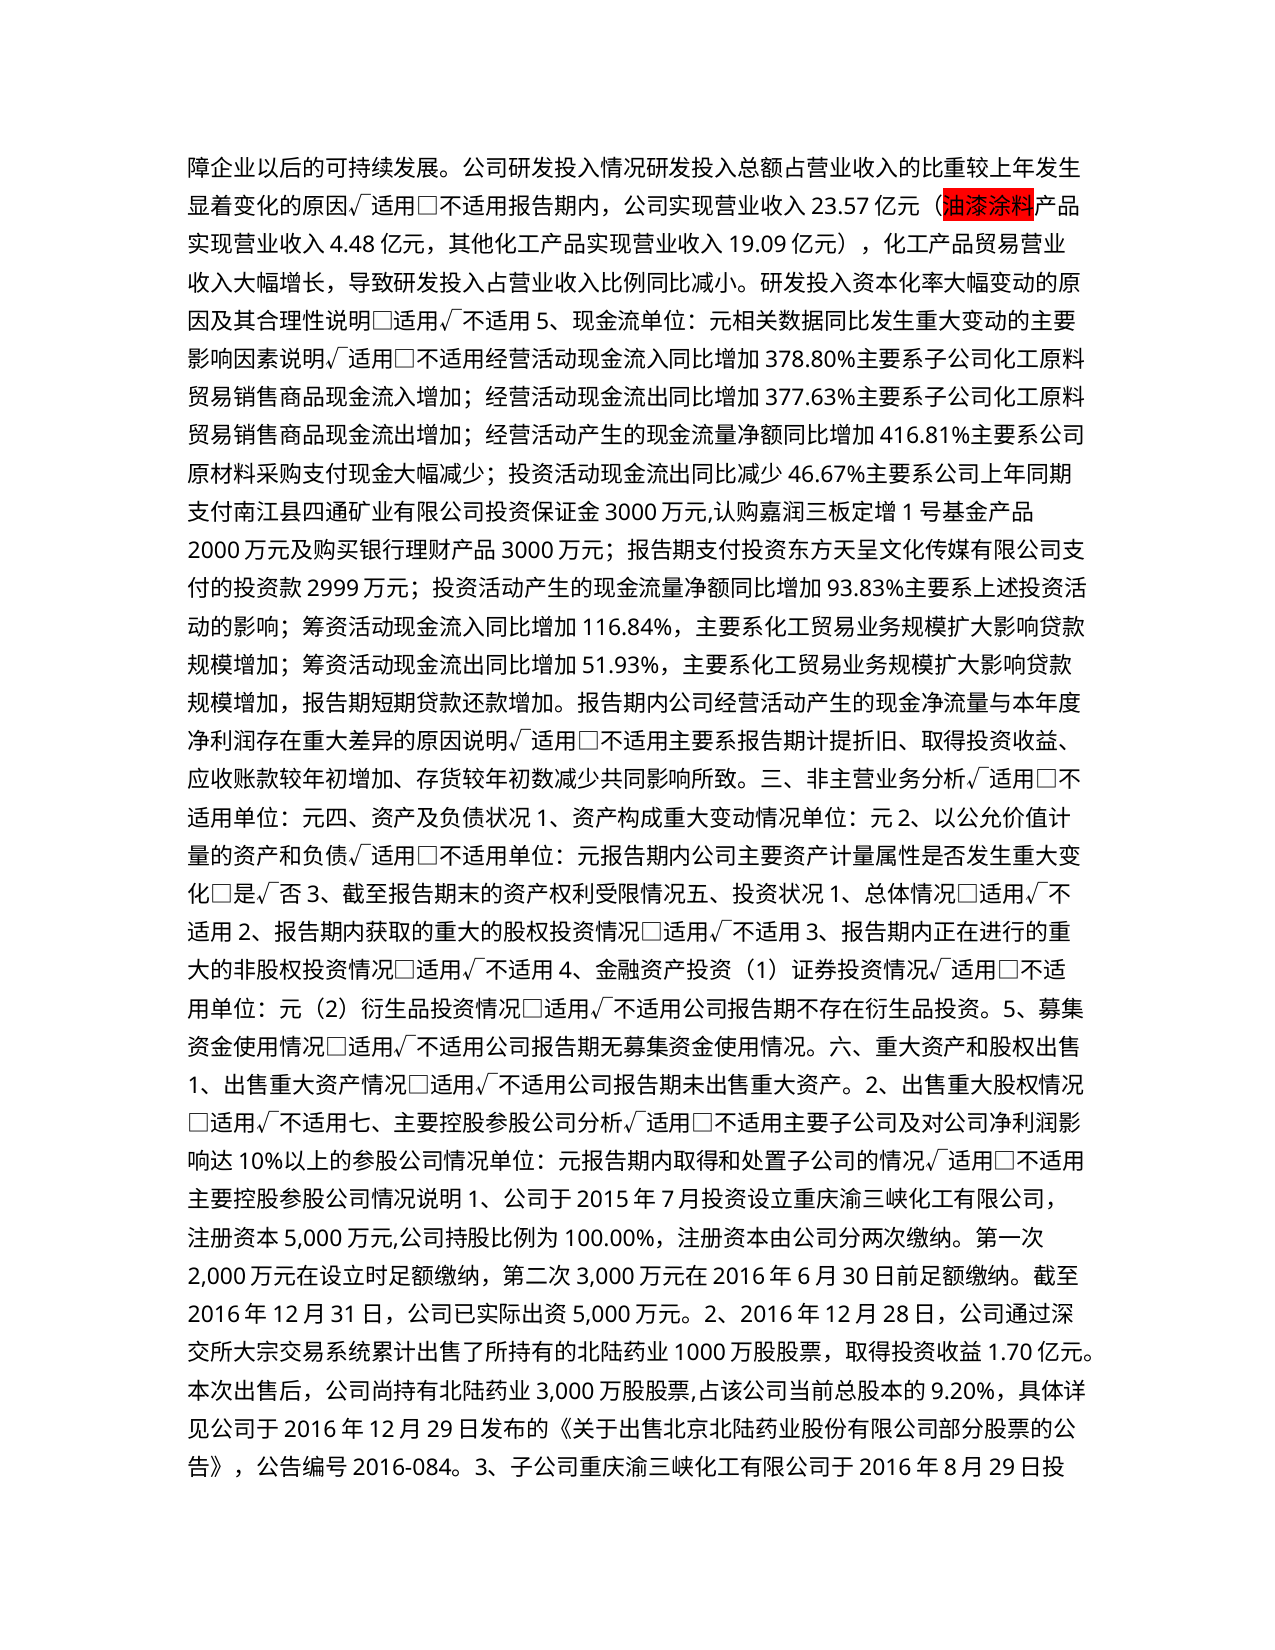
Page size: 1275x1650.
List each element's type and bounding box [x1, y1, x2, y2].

text [187, 150, 1087, 1482]
